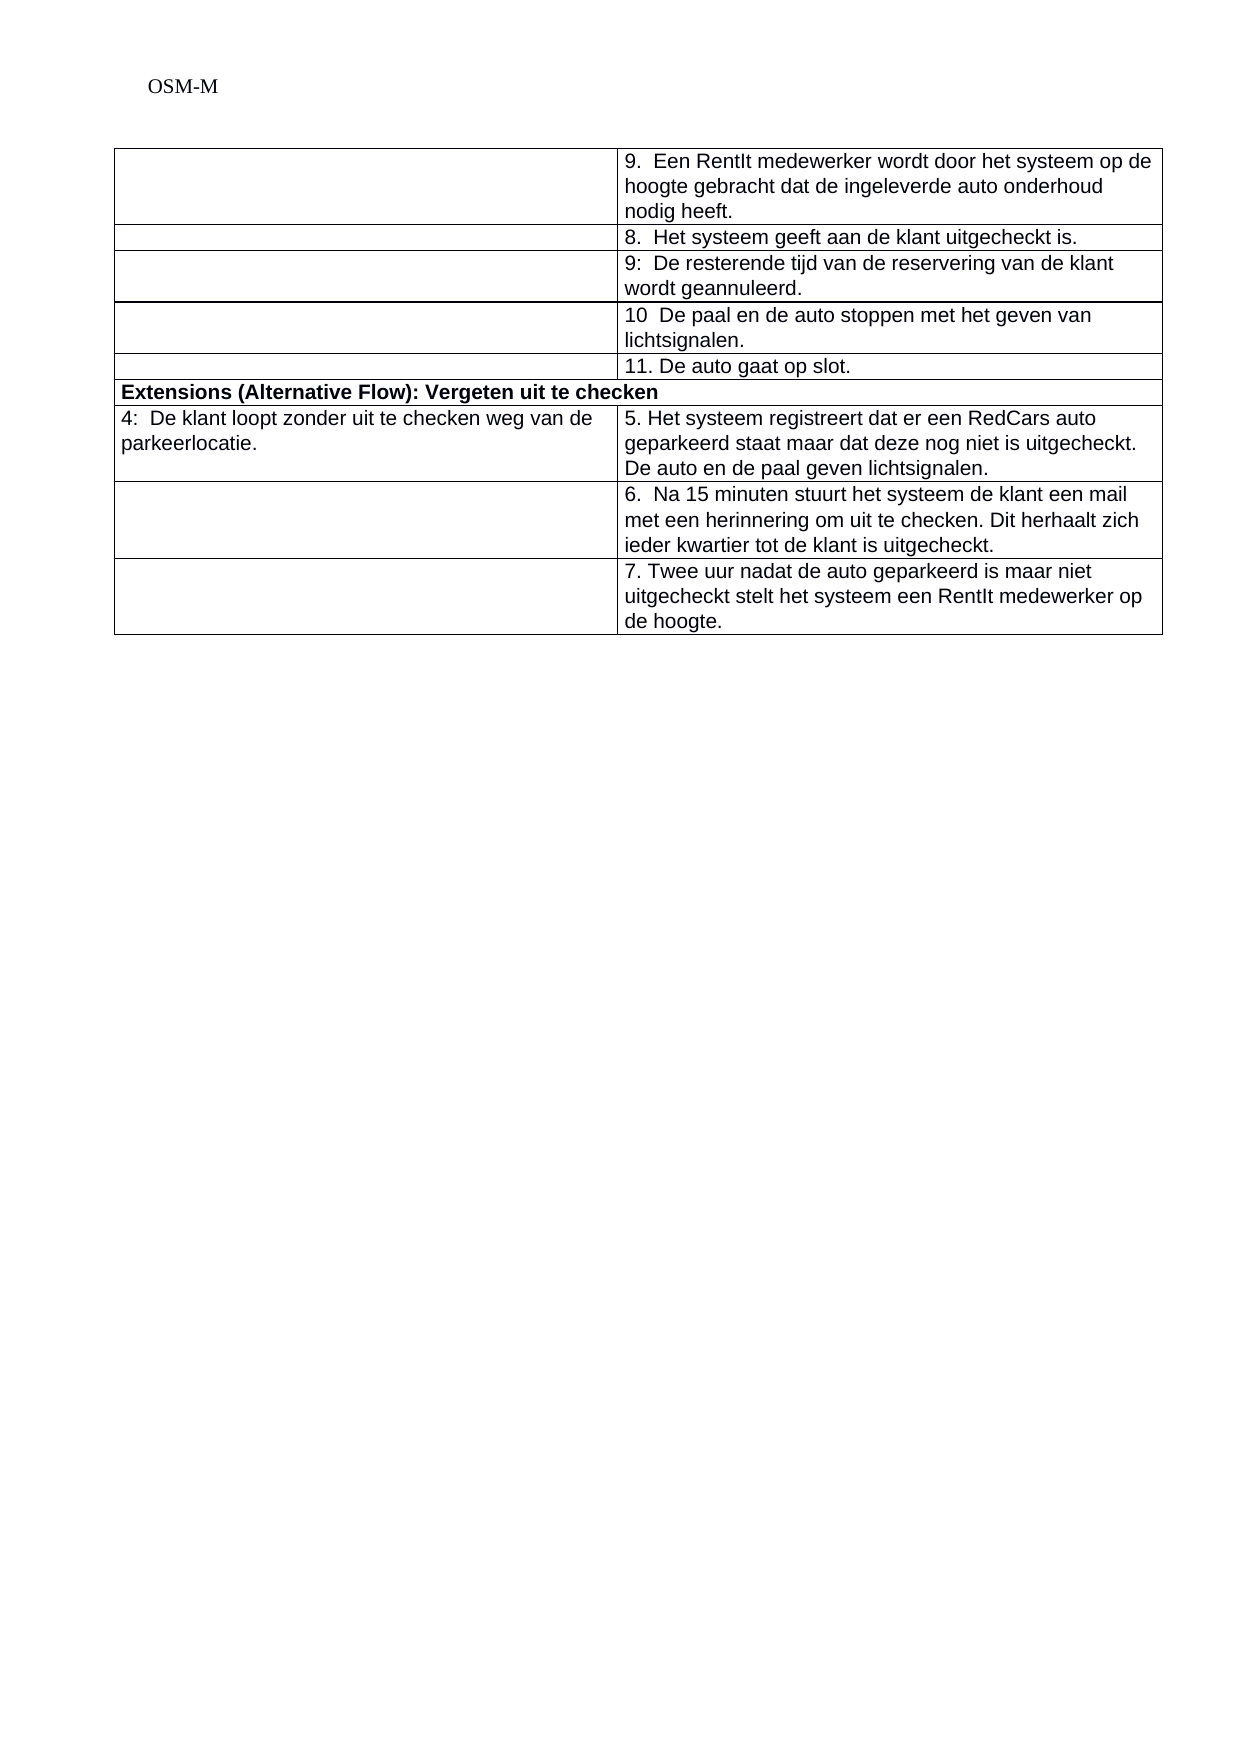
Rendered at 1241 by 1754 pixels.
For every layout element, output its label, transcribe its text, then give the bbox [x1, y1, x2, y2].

table_cell 9. Een RentIt medewerker wordt door het systeem op de hoogte gebracht dat de ingeleverde auto onderhoud nodig heeft. [618, 149, 1162, 224]
table_cell 10 De paal en de auto stoppen met het geven van lichtsignalen. [618, 303, 1162, 353]
table_cell 11. De auto gaat op slot. [618, 354, 1162, 379]
table_cell [115, 303, 617, 353]
table_cell [115, 354, 617, 379]
table_cell [115, 482, 617, 558]
table_cell 6. Na 15 minuten stuurt het systeem de klant een mail met een herinnering om uit te checken. Dit herhaalt zich ieder kwartier tot de klant is uitgecheckt. [618, 482, 1162, 558]
table_cell 5. Het systeem registreert dat er een RedCars auto geparkeerd staat maar dat deze nog niet is uitgecheckt. De auto en de paal geven lichtsignalen. [618, 406, 1162, 481]
table_cell [115, 225, 617, 250]
table_cell 4: De klant loopt zonder uit te checken weg van de parkeerlocatie. [115, 406, 617, 481]
table_cell Extensions (Alternative Flow): Vergeten uit te checken [115, 380, 1162, 405]
table_cell [115, 149, 617, 224]
table_cell 7. Twee uur nadat de auto geparkeerd is maar niet uitgecheckt stelt het systeem een RentIt medewerker op de hoogte. [618, 559, 1162, 634]
table_cell [115, 251, 617, 301]
table_cell [115, 559, 617, 634]
table_cell 8. Het systeem geeft aan de klant uitgecheckt is. [618, 225, 1162, 250]
table_cell 9: De resterende tijd van de reservering van de klant wordt geannuleerd. [618, 251, 1162, 301]
